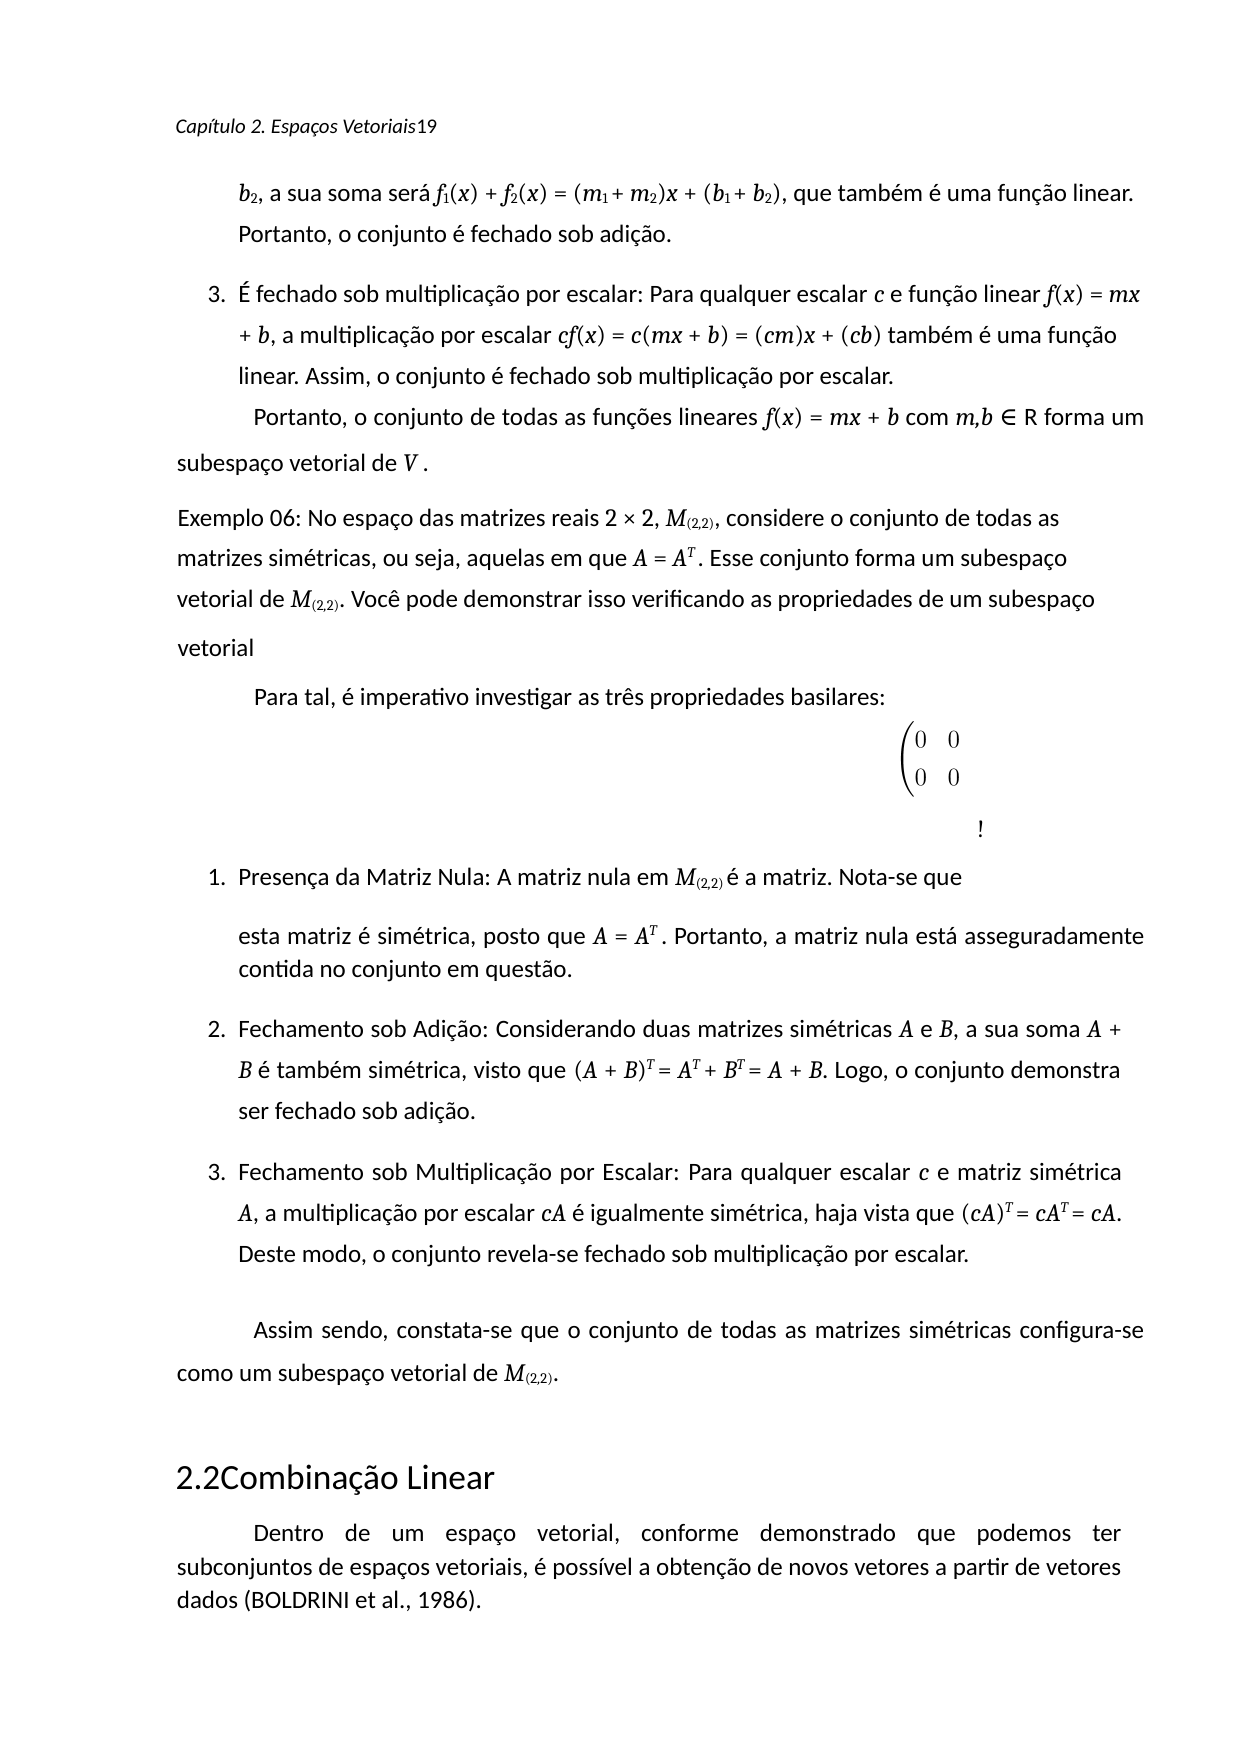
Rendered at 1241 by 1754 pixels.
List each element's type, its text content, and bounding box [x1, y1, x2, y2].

text Portanto, o conjunto de todas as funções lineares f(x) = mx + b com m,b ∈ R forma um subespaço vetorial de V . [177, 401, 1145, 478]
list Fechamento sob Adição: Considerando duas matrizes simétricas A e B, a sua soma A + B é também simétrica, visto que (A + B)T = AT + BT = A + B. Logo, o conjunto demonstra ser fechado sob adição. [207, 1013, 1122, 1126]
list Presença da Matriz Nula: A matriz nula em M(2,2) é a matriz. Nota-se que [207, 861, 1122, 892]
text Exemplo 06: No espaço das matrizes reais 2 × 2, M(2,2), considere o conjunto de todas as matrizes simétricas, ou seja, aquelas em que A = AT . Esse conjunto forma um subespaço vetorial de M(2,2). Você pode demonstrar isso verificando as propriedades de um subespaço [177, 502, 1145, 614]
text Dentro de um espaço vetorial, conforme demonstrado que podemos ter subconjuntos de espaços vetoriais, é possível a obtenção de novos vetores a partir de vetores dados (BOLDRINI et al., 1986). [177, 1518, 1122, 1615]
picture [900, 720, 959, 797]
text 2.2Combinação Linear [175, 1455, 1145, 1498]
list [207, 177, 1145, 248]
text Assim sendo, constata-se que o conjunto de todas as matrizes simétricas configura-se como um subespaço vetorial de M(2,2). [177, 1314, 1145, 1388]
text vetorial [177, 632, 1145, 663]
text esta matriz é simétrica, posto que A = AT . Portanto, a matriz nula está asseguradamente contida no conjunto em questão. [238, 920, 1145, 984]
list Fechamento sob Multiplicação por Escalar: Para qualquer escalar c e matriz simétrica A, a multiplicação por escalar cA é igualmente simétrica, haja vista que (cA)T = cAT = cA. Deste modo, o conjunto revela-se fechado sob multiplicação por escalar. [207, 1156, 1122, 1269]
text Para tal, é imperativo investigar as três propriedades basilares: [254, 681, 1145, 712]
list É fechado sob multiplicação por escalar: Para qualquer escalar c e função linear f(x) = mx + b, a multiplicação por escalar cf(x) = c(mx + b) = (cm)x + (cb) também é uma função linear. Assim, o conjunto é fechado sob multiplicação por escalar. [207, 278, 1145, 391]
